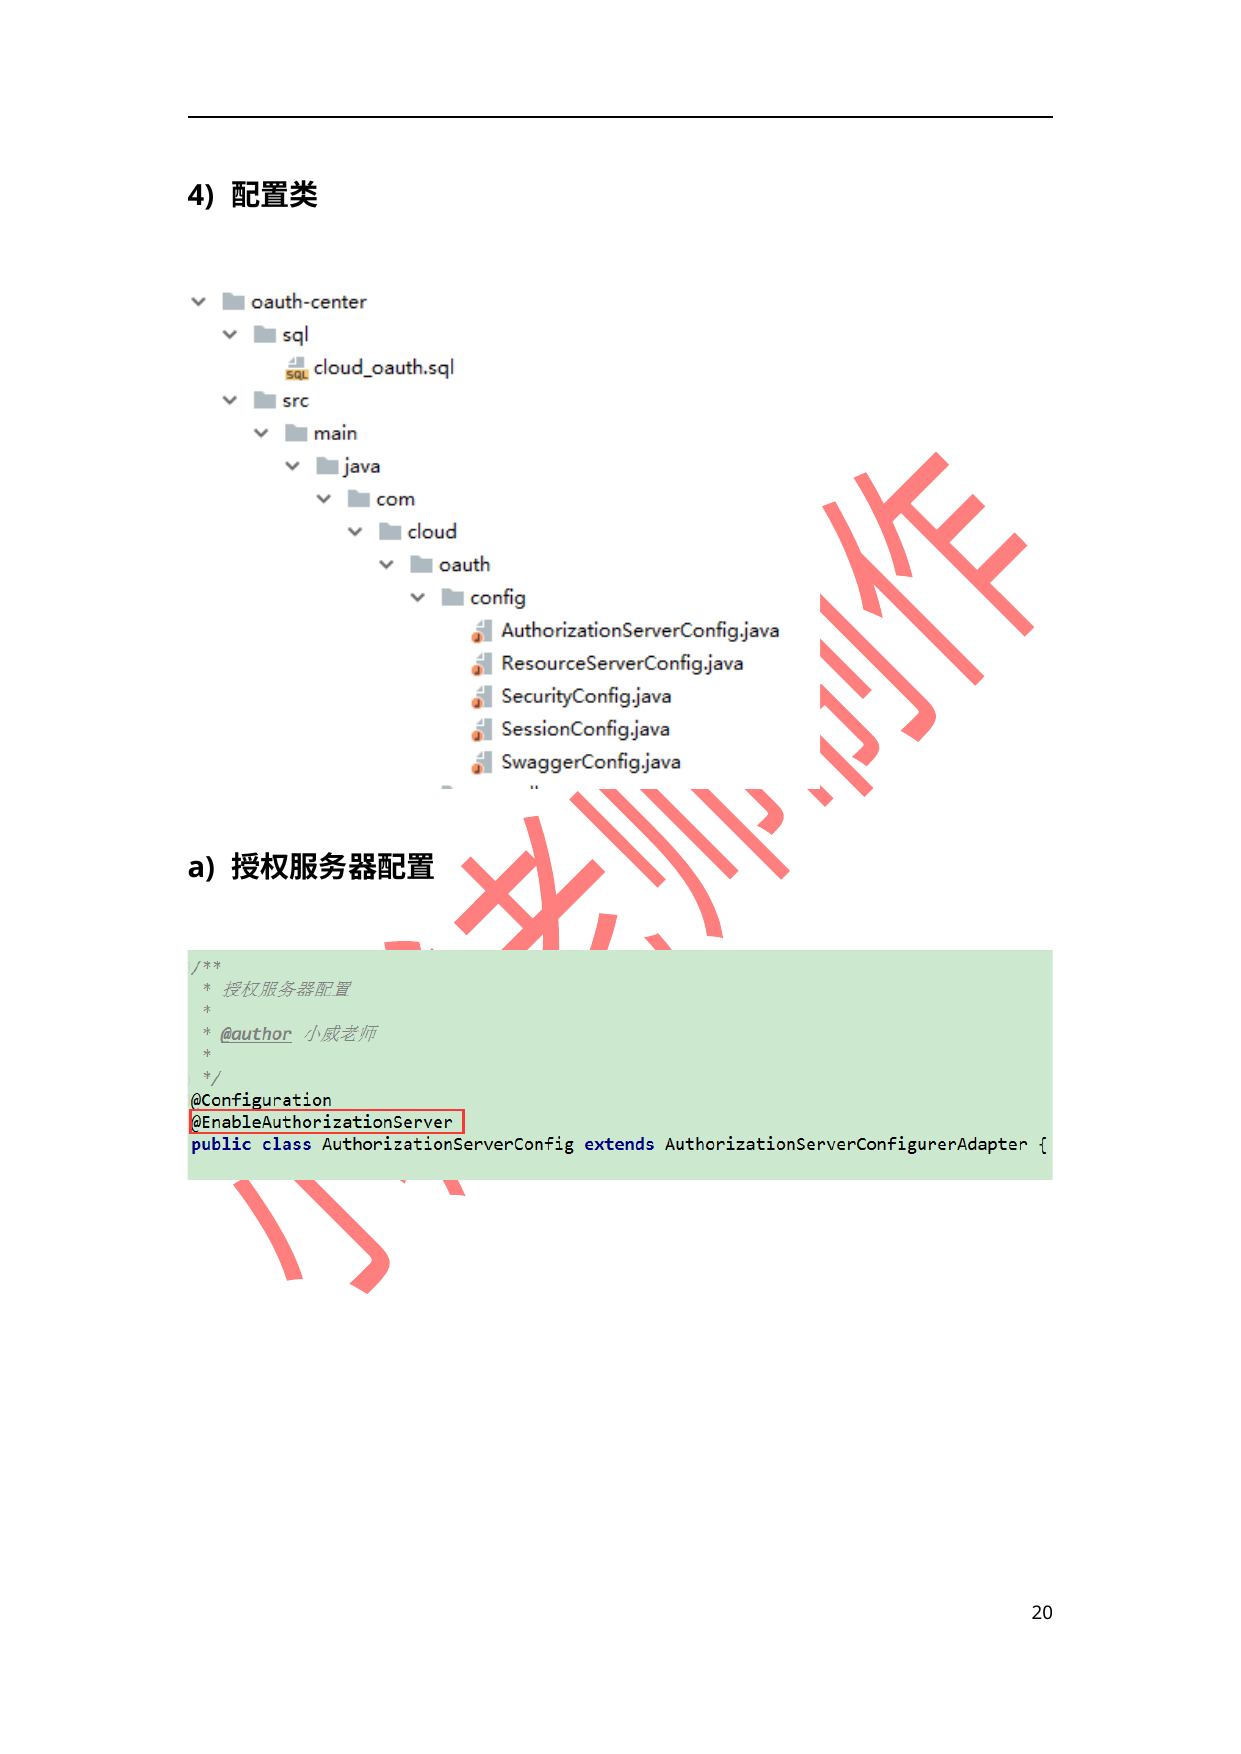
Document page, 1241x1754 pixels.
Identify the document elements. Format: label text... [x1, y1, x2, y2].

subtitle 配置类 [187, 160, 1053, 225]
picture [187, 950, 1053, 1180]
subtitle 授权服务器配置 [187, 832, 1053, 897]
picture [187, 282, 821, 789]
